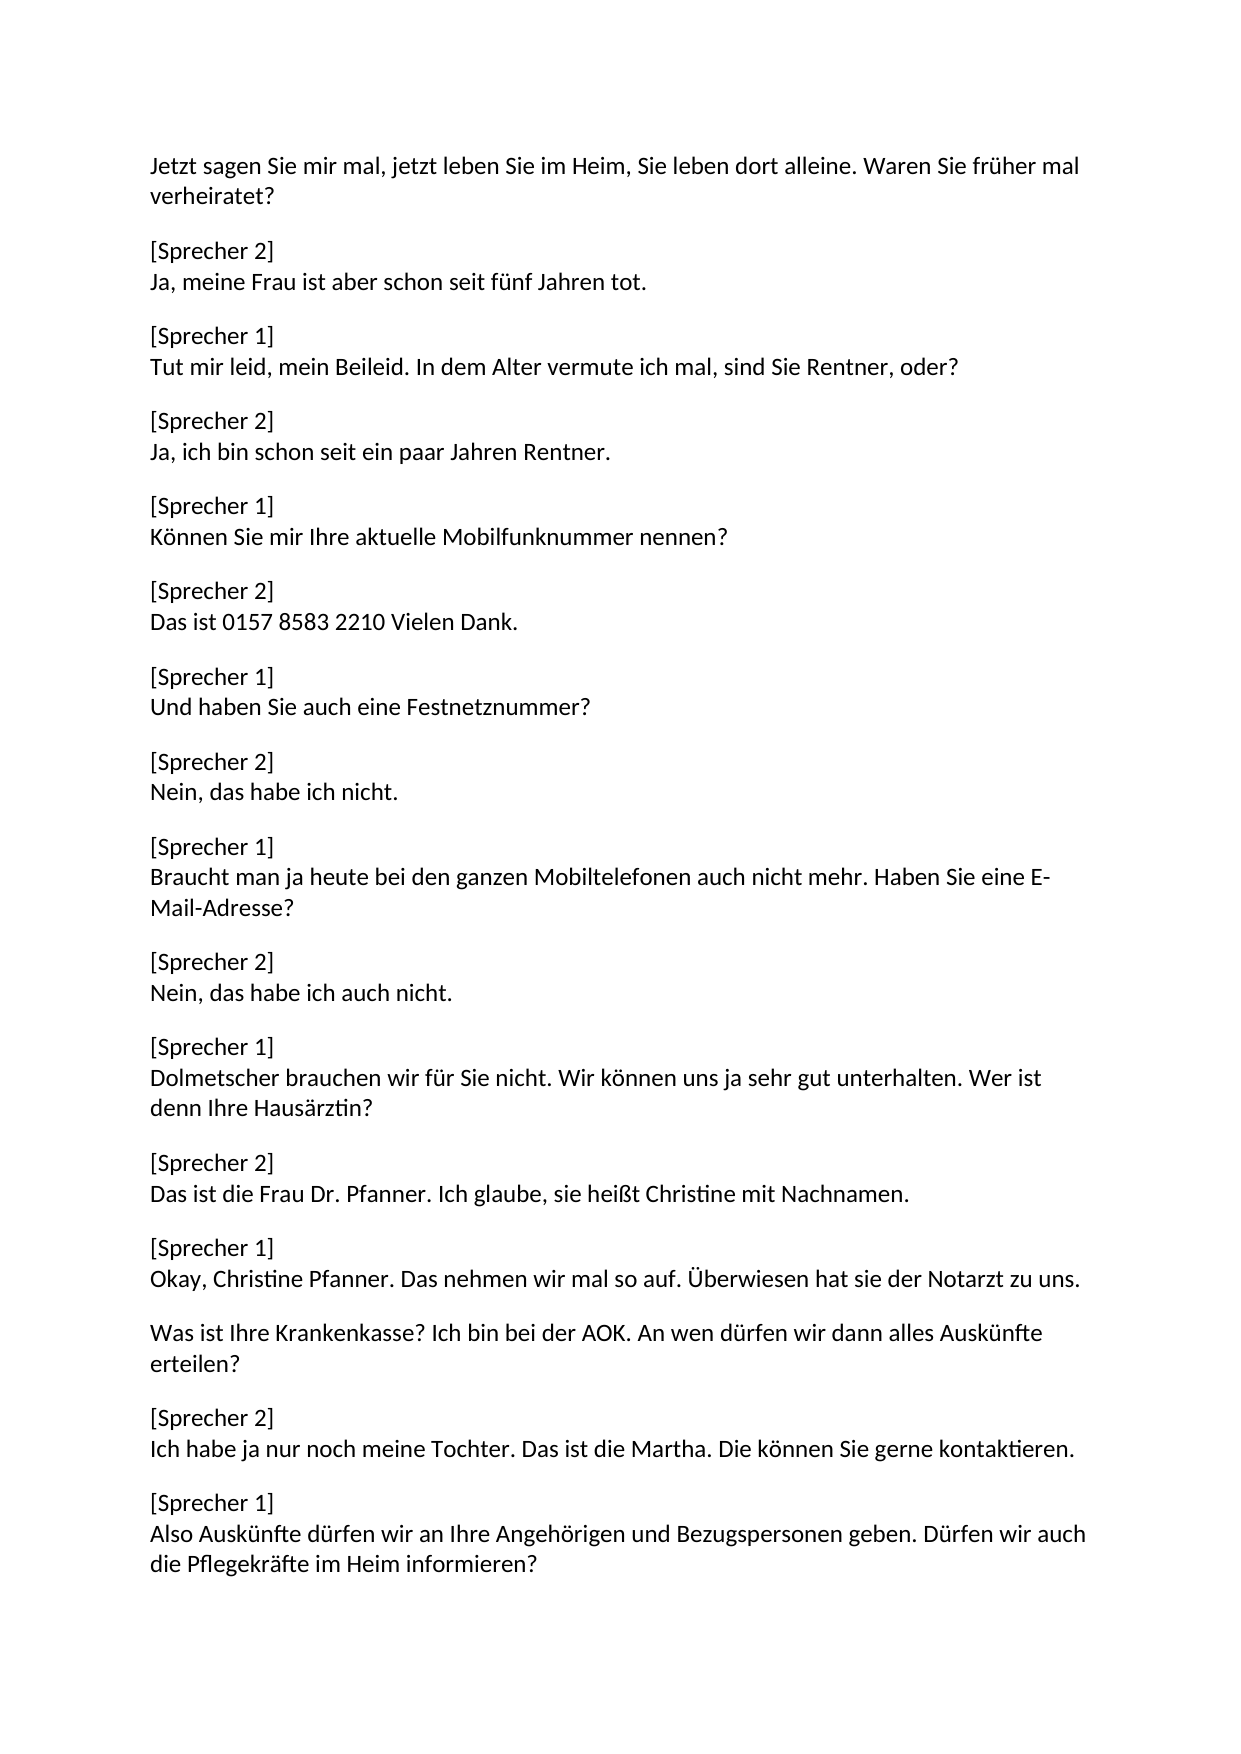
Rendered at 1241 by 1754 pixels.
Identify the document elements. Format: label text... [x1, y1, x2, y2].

text Ja, meine Frau ist aber schon seit fünf Jahren tot. [150, 266, 1090, 296]
text Das ist 0157 8583 2210 Vielen Dank. [150, 606, 1090, 637]
text [Sprecher 1] [150, 320, 1090, 351]
text [Sprecher 2] [150, 405, 1090, 436]
text [Sprecher 1] [150, 1232, 1090, 1263]
text Nein, das habe ich auch nicht. [150, 977, 1090, 1007]
text Das ist die Frau Dr. Pfanner. Ich glaube, sie heißt Christine mit Nachnamen. [150, 1178, 1090, 1208]
text [Sprecher 1] [150, 490, 1090, 521]
text Okay, Christine Pfanner. Das nehmen wir mal so auf. Überwiesen hat sie der Notarzt zu uns. [150, 1263, 1090, 1293]
text Ja, ich bin schon seit ein paar Jahren Rentner. [150, 436, 1090, 466]
text Also Auskünfte dürfen wir an Ihre Angehörigen und Bezugspersonen geben. Dürfen wir auch die Pflegekräfte im Heim informieren? [150, 1518, 1090, 1579]
text Ich habe ja nur noch meine Tochter. Das ist die Martha. Die können Sie gerne kontaktieren. [150, 1433, 1090, 1463]
text [Sprecher 2] [150, 235, 1090, 266]
text [Sprecher 1] [150, 1488, 1090, 1518]
text Nein, das habe ich nicht. [150, 776, 1090, 807]
text Und haben Sie auch eine Festnetznummer? [150, 691, 1090, 722]
text Dolmetscher brauchen wir für Sie nicht. Wir können uns ja sehr gut unterhalten. Wer ist denn Ihre Hausärztin? [150, 1062, 1090, 1123]
text [Sprecher 2] [150, 746, 1090, 776]
text [Sprecher 2] [150, 1147, 1090, 1178]
text [Sprecher 2] [150, 576, 1090, 606]
text [Sprecher 1] [150, 661, 1090, 691]
text Können Sie mir Ihre aktuelle Mobilfunknummer nennen? [150, 521, 1090, 551]
text Jetzt sagen Sie mir mal, jetzt leben Sie im Heim, Sie leben dort alleine. Waren Sie früher mal verheiratet? [150, 150, 1090, 211]
text [Sprecher 2] [150, 1402, 1090, 1433]
text [Sprecher 2] [150, 946, 1090, 977]
text Tut mir leid, mein Beileid. In dem Alter vermute ich mal, sind Sie Rentner, oder? [150, 351, 1090, 381]
text [Sprecher 1] [150, 1032, 1090, 1062]
text Braucht man ja heute bei den ganzen Mobiltelefonen auch nicht mehr. Haben Sie eine E-Mail-Adresse? [150, 861, 1090, 922]
text [Sprecher 1] [150, 831, 1090, 861]
text Was ist Ihre Krankenkasse? Ich bin bei der AOK. An wen dürfen wir dann alles Auskünfte erteilen? [150, 1317, 1090, 1378]
